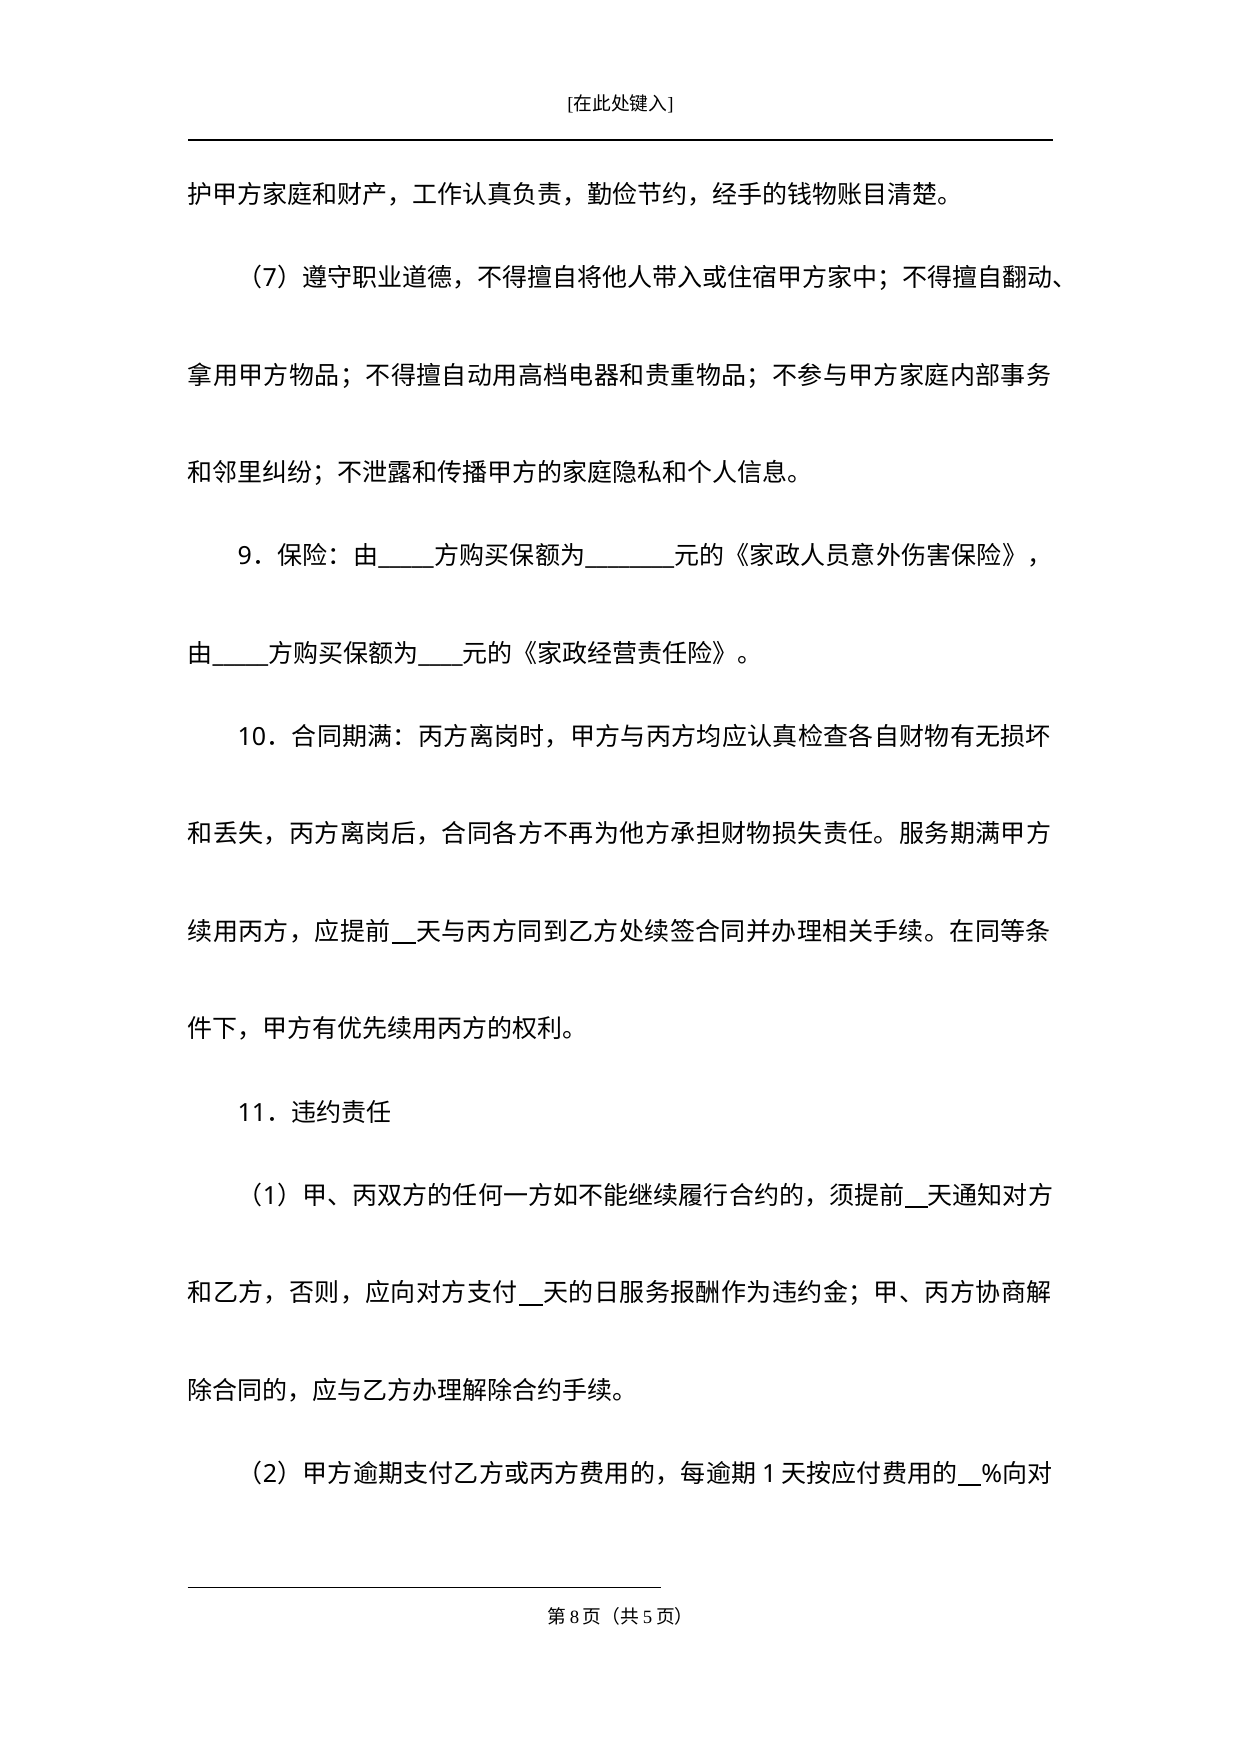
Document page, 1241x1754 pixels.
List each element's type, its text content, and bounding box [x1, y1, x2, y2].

text 10．合同期满：丙方离岗时，甲方与丙方均应认真检查各自财物有无损坏和丢失，丙方离岗后，合同各方不再为他方承担财物损失责任。服务期满甲方续用丙方，应提前 天与丙方同到乙方处续签合同并办理相关手续。在同等条件下，甲方有优先续用丙方的权利。 [187, 702, 1053, 1059]
text （7）遵守职业道德，不得擅自将他人带入或住宿甲方家中；不得擅自翻动、拿用甲方物品；不得擅自动用高档电器和贵重物品；不参与甲方家庭内部事务和邻里纠纷；不泄露和传播甲方的家庭隐私和个人信息。 [187, 243, 1053, 503]
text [187, 1439, 1053, 1504]
text （1）甲、丙双方的任何一方如不能继续履行合约的，须提前 天通知对方和乙方，否则，应向对方支付 天的日服务报酬作为违约金；甲、丙方协商解除合同的，应与乙方办理解除合约手续。 [187, 1161, 1053, 1421]
text 11．违约责任 [187, 1078, 1053, 1143]
text 9．保险：由_____方购买保额为________元的《家政人员意外伤害保险》，由_____方购买保额为____元的《家政经营责任险》。 [187, 521, 1053, 684]
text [187, 160, 1053, 225]
